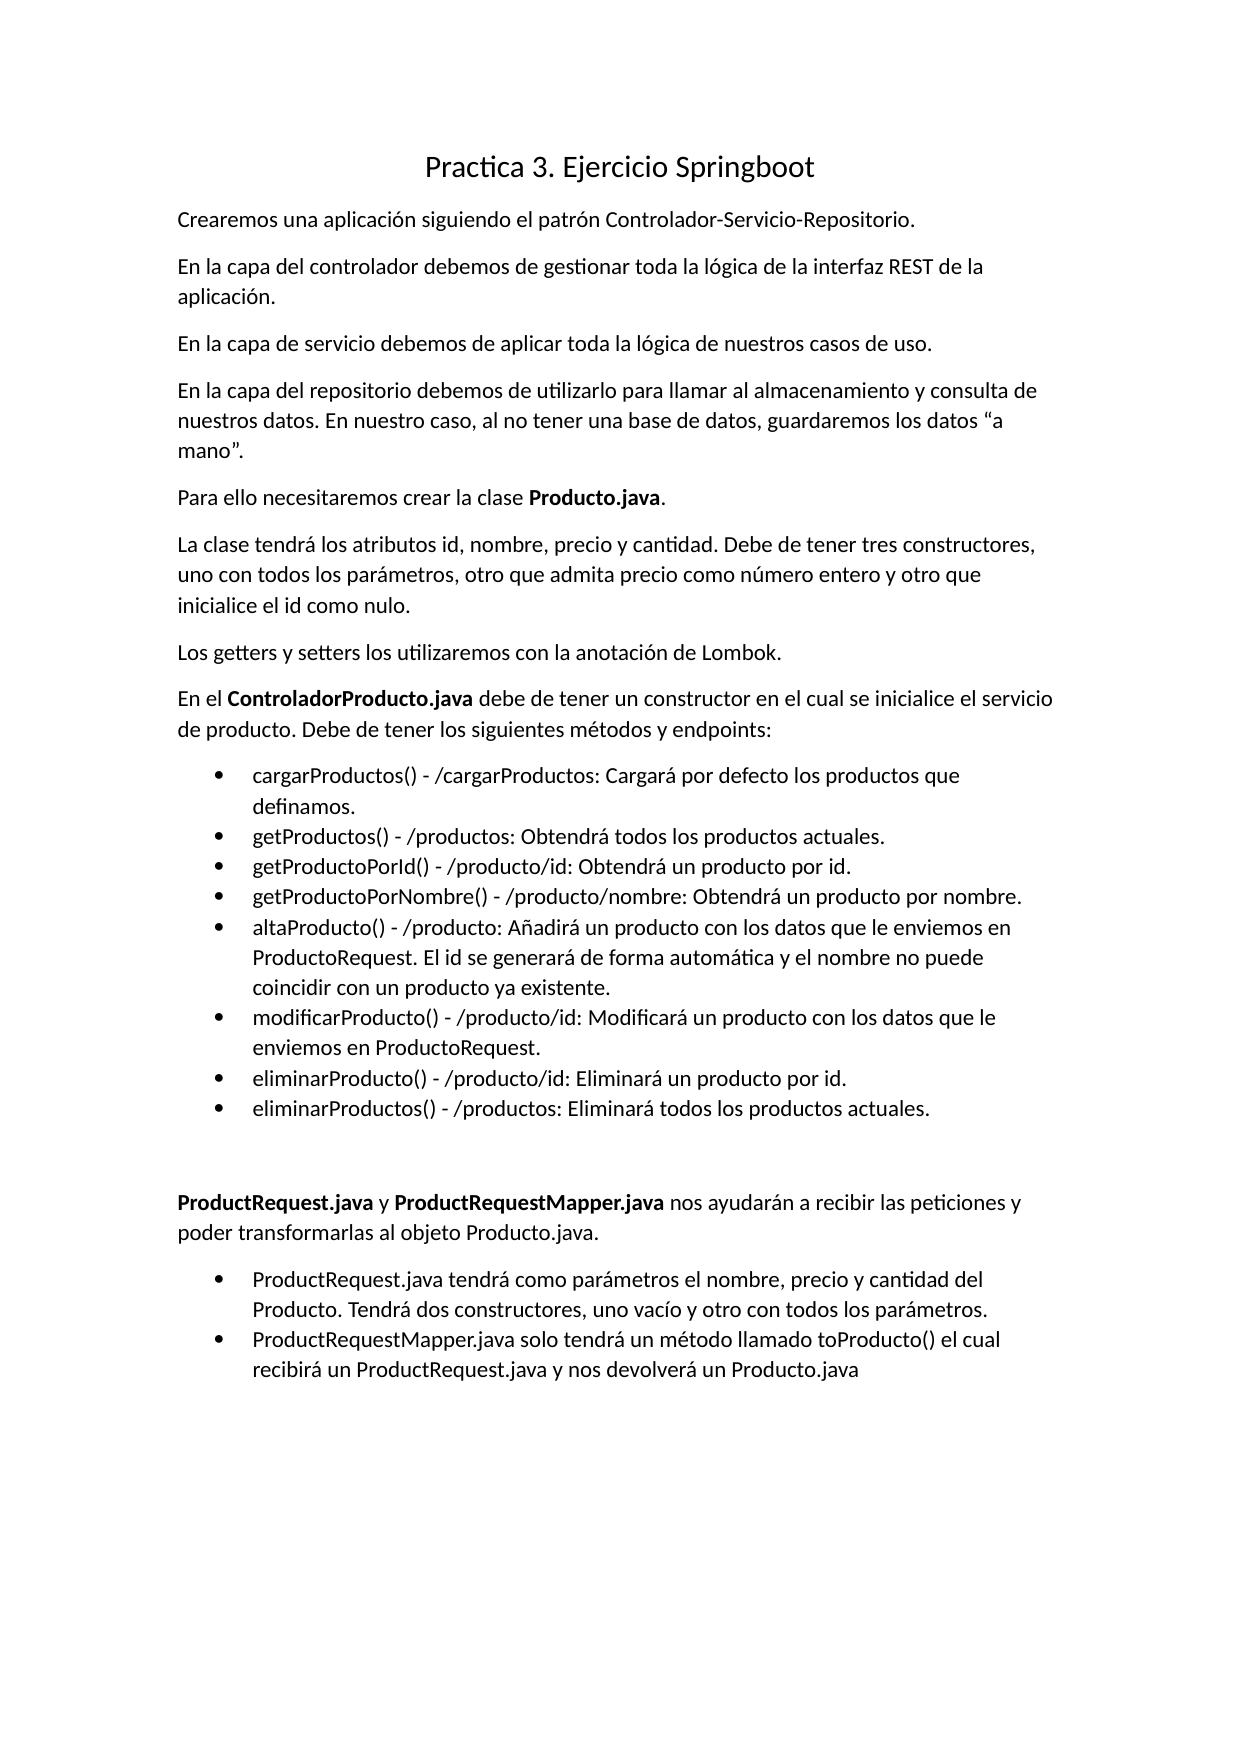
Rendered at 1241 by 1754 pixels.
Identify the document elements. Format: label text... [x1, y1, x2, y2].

text Practica 3. Ejercicio Springboot [177, 148, 1063, 186]
list cargarProductos() - /cargarProductos: Cargará por defecto los productos que definamos. [215, 762, 1063, 820]
list ProductRequestMapper.java solo tendrá un método llamado toProducto() el cual recibirá un ProductRequest.java y nos devolverá un Producto.java [215, 1325, 1063, 1383]
list getProductoPorId() - /producto/id: Obtendrá un producto por id. [215, 852, 1063, 880]
text En la capa del controlador debemos de gestionar toda la lógica de la interfaz REST de la aplicación. [177, 252, 1063, 311]
list altaProducto() - /producto: Añadirá un producto con los datos que le enviemos en ProductoRequest. El id se generará de forma automática y el nombre no puede coincidir con un producto ya existente. [215, 913, 1063, 1001]
list eliminarProducto() - /producto/id: Eliminará un producto por id. [215, 1064, 1063, 1092]
list modificarProducto() - /producto/id: Modificará un producto con los datos que le enviemos en ProductoRequest. [215, 1003, 1063, 1062]
list getProductoPorNombre() - /producto/nombre: Obtendrá un producto por nombre. [215, 882, 1063, 911]
text En el ControladorProducto.java debe de tener un constructor en el cual se inicialice el servicio de producto. Debe de tener los siguientes métodos y endpoints: [177, 684, 1063, 743]
text ProductRequest.java y ProductRequestMapper.java nos ayudarán a recibir las peticiones y poder transformarlas al objeto Producto.java. [177, 1188, 1063, 1246]
text Los getters y setters los utilizaremos con la anotación de Lombok. [177, 638, 1063, 666]
text La clase tendrá los atributos id, nombre, precio y cantidad. Debe de tener tres constructores, uno con todos los parámetros, otro que admita precio como número entero y otro que inicialice el id como nulo. [177, 530, 1063, 619]
list eliminarProductos() - /productos: Eliminará todos los productos actuales. [215, 1094, 1063, 1122]
list getProductos() - /productos: Obtendrá todos los productos actuales. [215, 822, 1063, 850]
text Para ello necesitaremos crear la clase Producto.java. [177, 483, 1063, 512]
list ProductRequest.java tendrá como parámetros el nombre, precio y cantidad del Producto. Tendrá dos constructores, uno vacío y otro con todos los parámetros. [215, 1265, 1063, 1323]
text Crearemos una aplicación siguiendo el patrón Controlador-Servicio-Repositorio. [177, 205, 1063, 233]
text En la capa de servicio debemos de aplicar toda la lógica de nuestros casos de uso. [177, 329, 1063, 357]
text En la capa del repositorio debemos de utilizarlo para llamar al almacenamiento y consulta de nuestros datos. En nuestro caso, al no tener una base de datos, guardaremos los datos “a mano”. [177, 376, 1063, 465]
